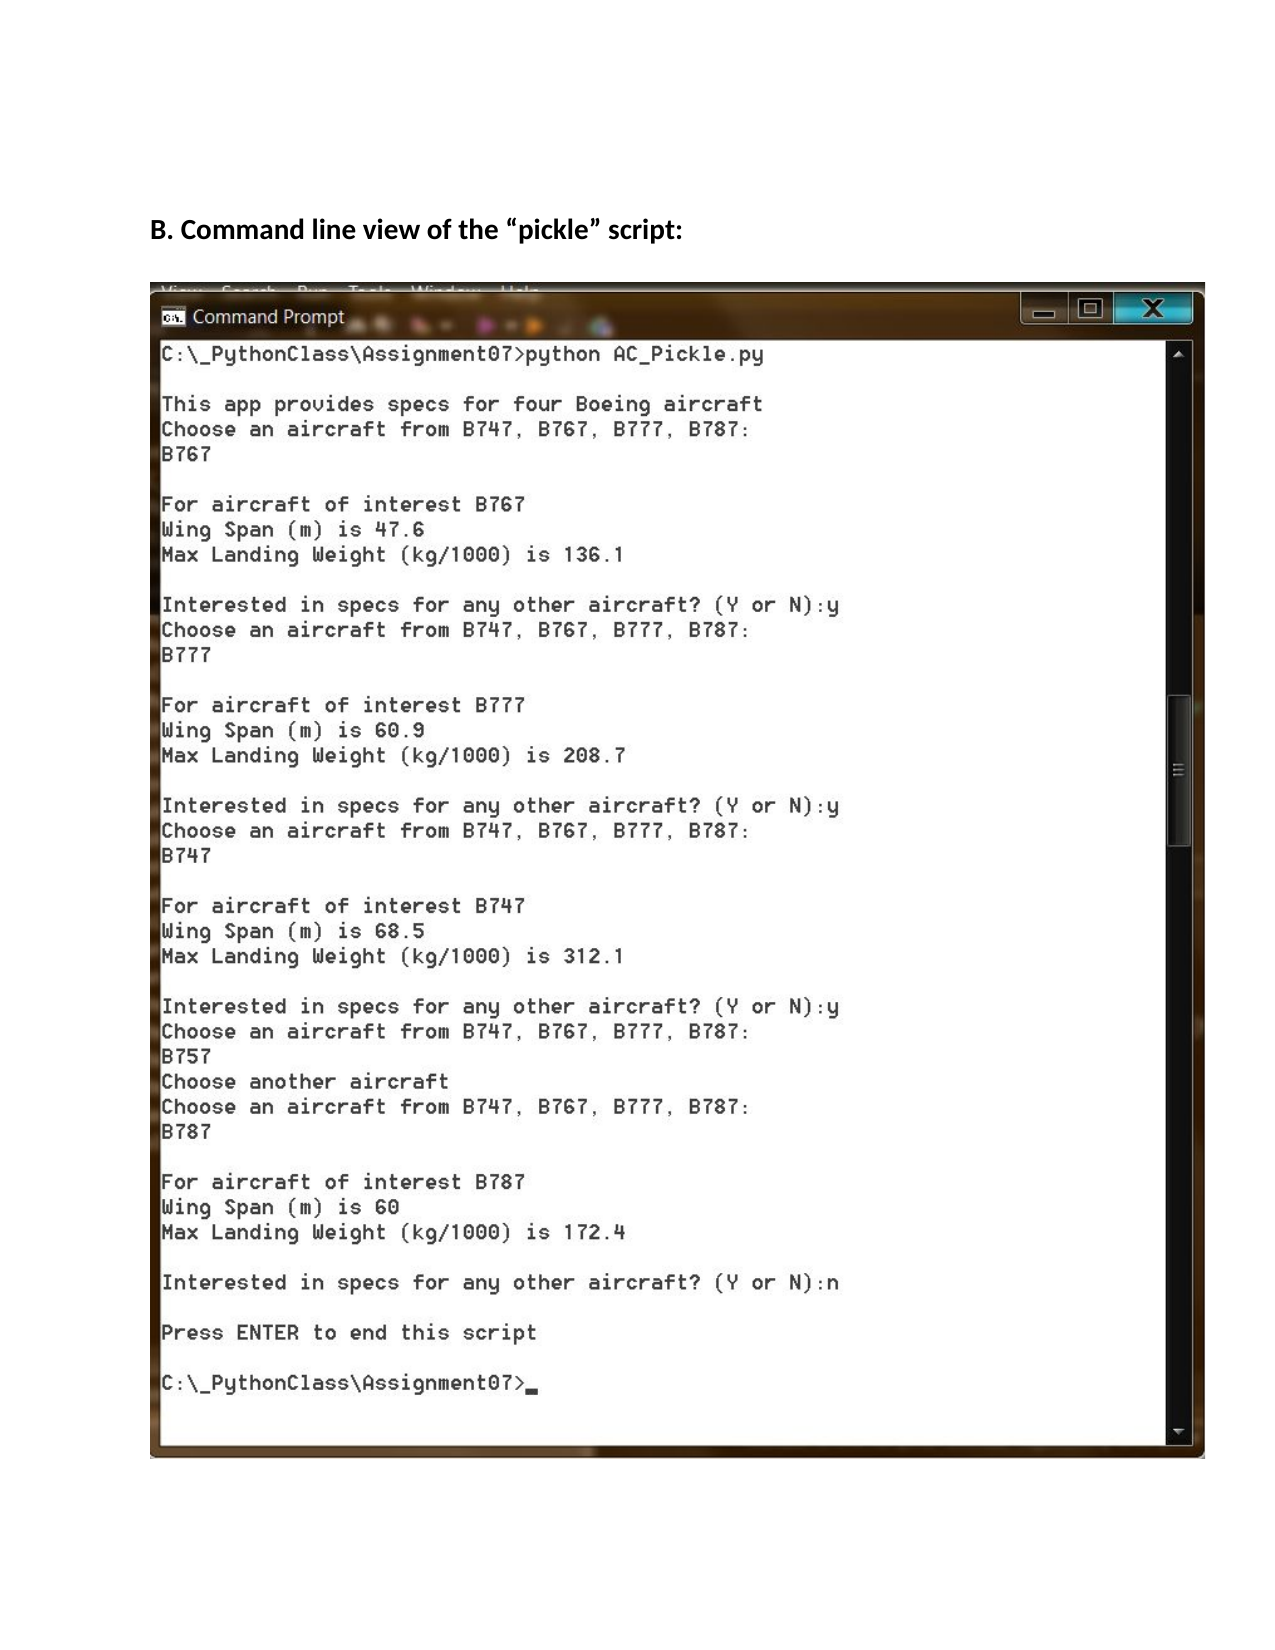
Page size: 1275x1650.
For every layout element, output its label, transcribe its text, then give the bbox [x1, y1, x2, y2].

text B. Command line view of the “pickle” script: [150, 211, 1125, 247]
picture [150, 282, 1205, 1459]
